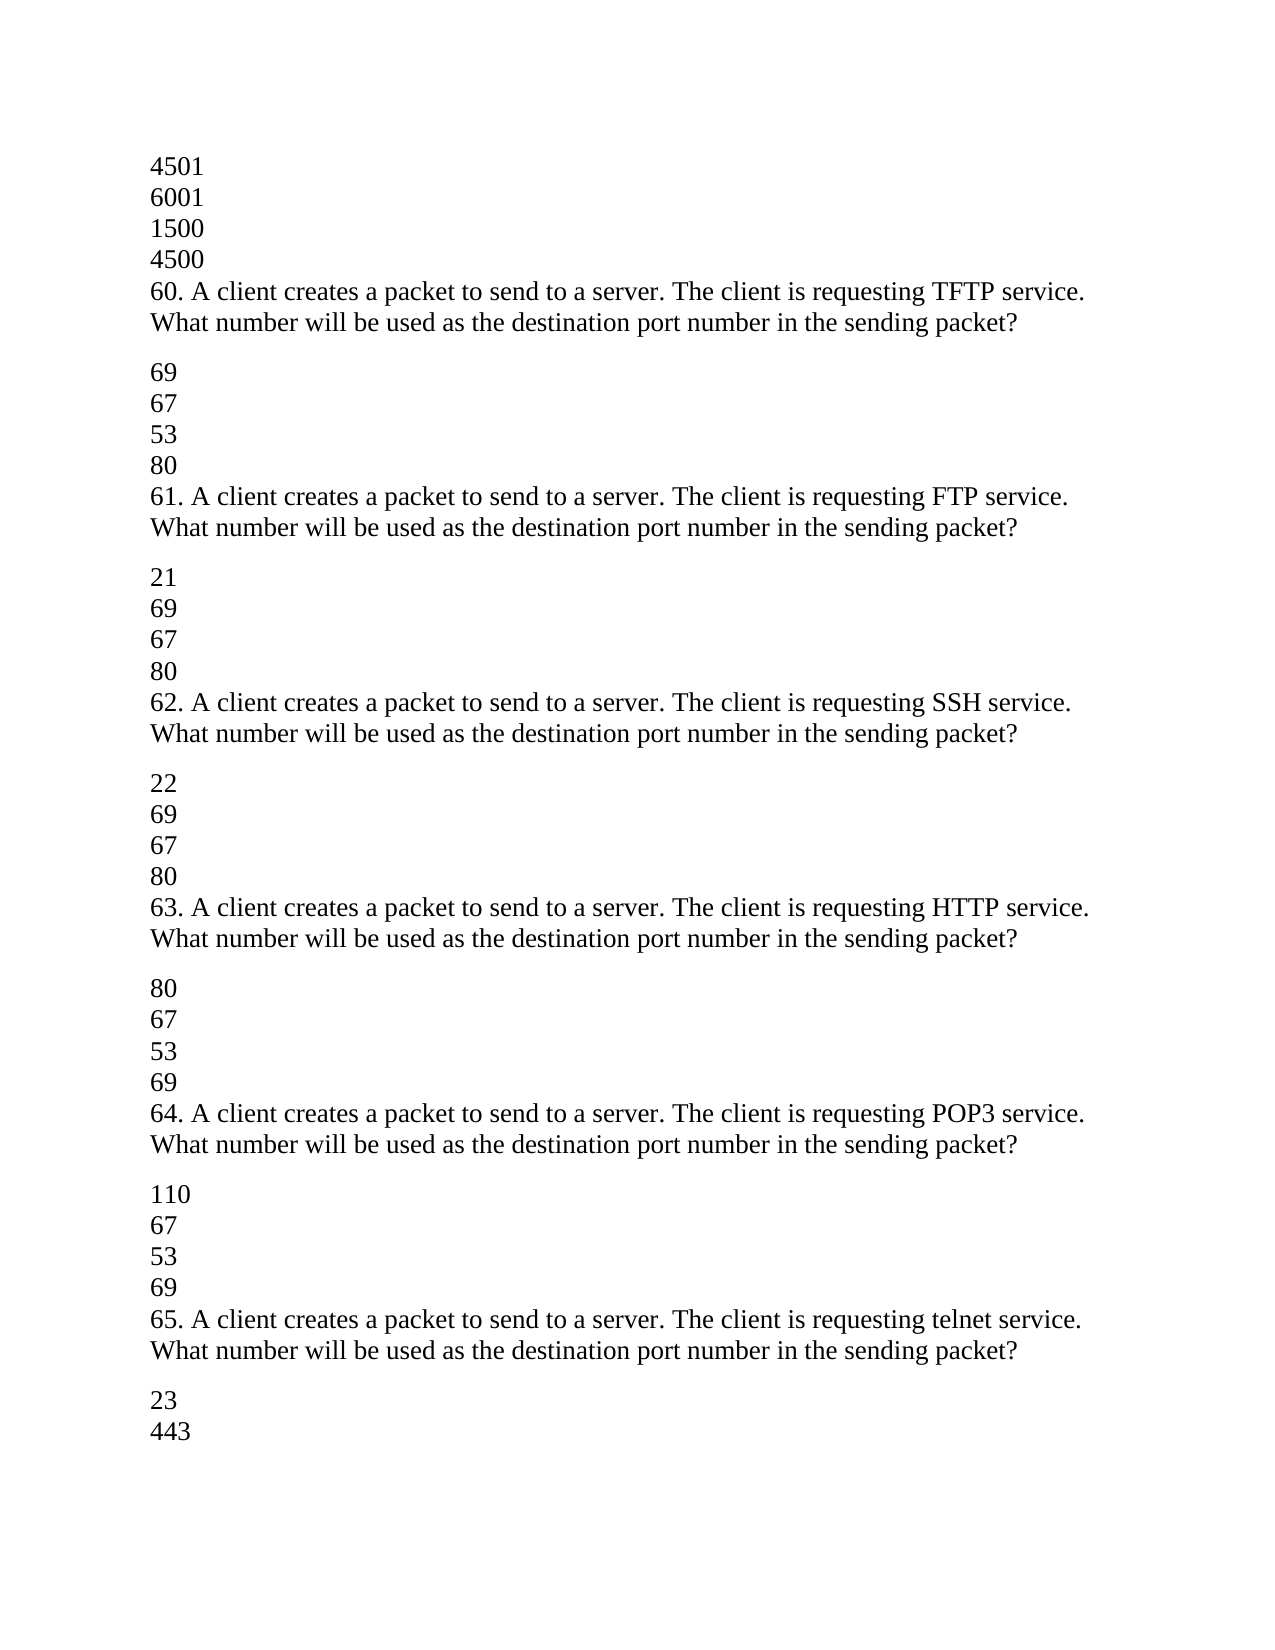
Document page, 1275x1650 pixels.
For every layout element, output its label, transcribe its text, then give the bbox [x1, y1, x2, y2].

text 22 69 67 80 [150, 767, 1125, 891]
text 21 69 67 80 [150, 561, 1125, 686]
text 60. A client creates a packet to send to a server. The client is requesting TFTP service. What number will be used as the destination port number in the sending packet? [150, 274, 1125, 337]
text 80 67 53 69 [150, 972, 1125, 1097]
text 69 67 53 80 [150, 356, 1125, 480]
text 62. A client creates a packet to send to a server. The client is requesting SSH service. What number will be used as the destination port number in the sending packet? [150, 686, 1125, 748]
text 23 443 161 110 [150, 1384, 1125, 1446]
text 110 67 53 69 [150, 1178, 1125, 1303]
text 65. A client creates a packet to send to a server. The client is requesting telnet service. What number will be used as the destination port number in the sending packet? [150, 1303, 1125, 1365]
text 64. A client creates a packet to send to a server. The client is requesting POP3 service. What number will be used as the destination port number in the sending packet? [150, 1097, 1125, 1159]
text 63. A client creates a packet to send to a server. The client is requesting HTTP service. What number will be used as the destination port number in the sending packet? [150, 891, 1125, 954]
text 4501 6001 1500 4500 [150, 150, 1125, 274]
text 61. A client creates a packet to send to a server. The client is requesting FTP service. What number will be used as the destination port number in the sending packet? [150, 480, 1125, 542]
